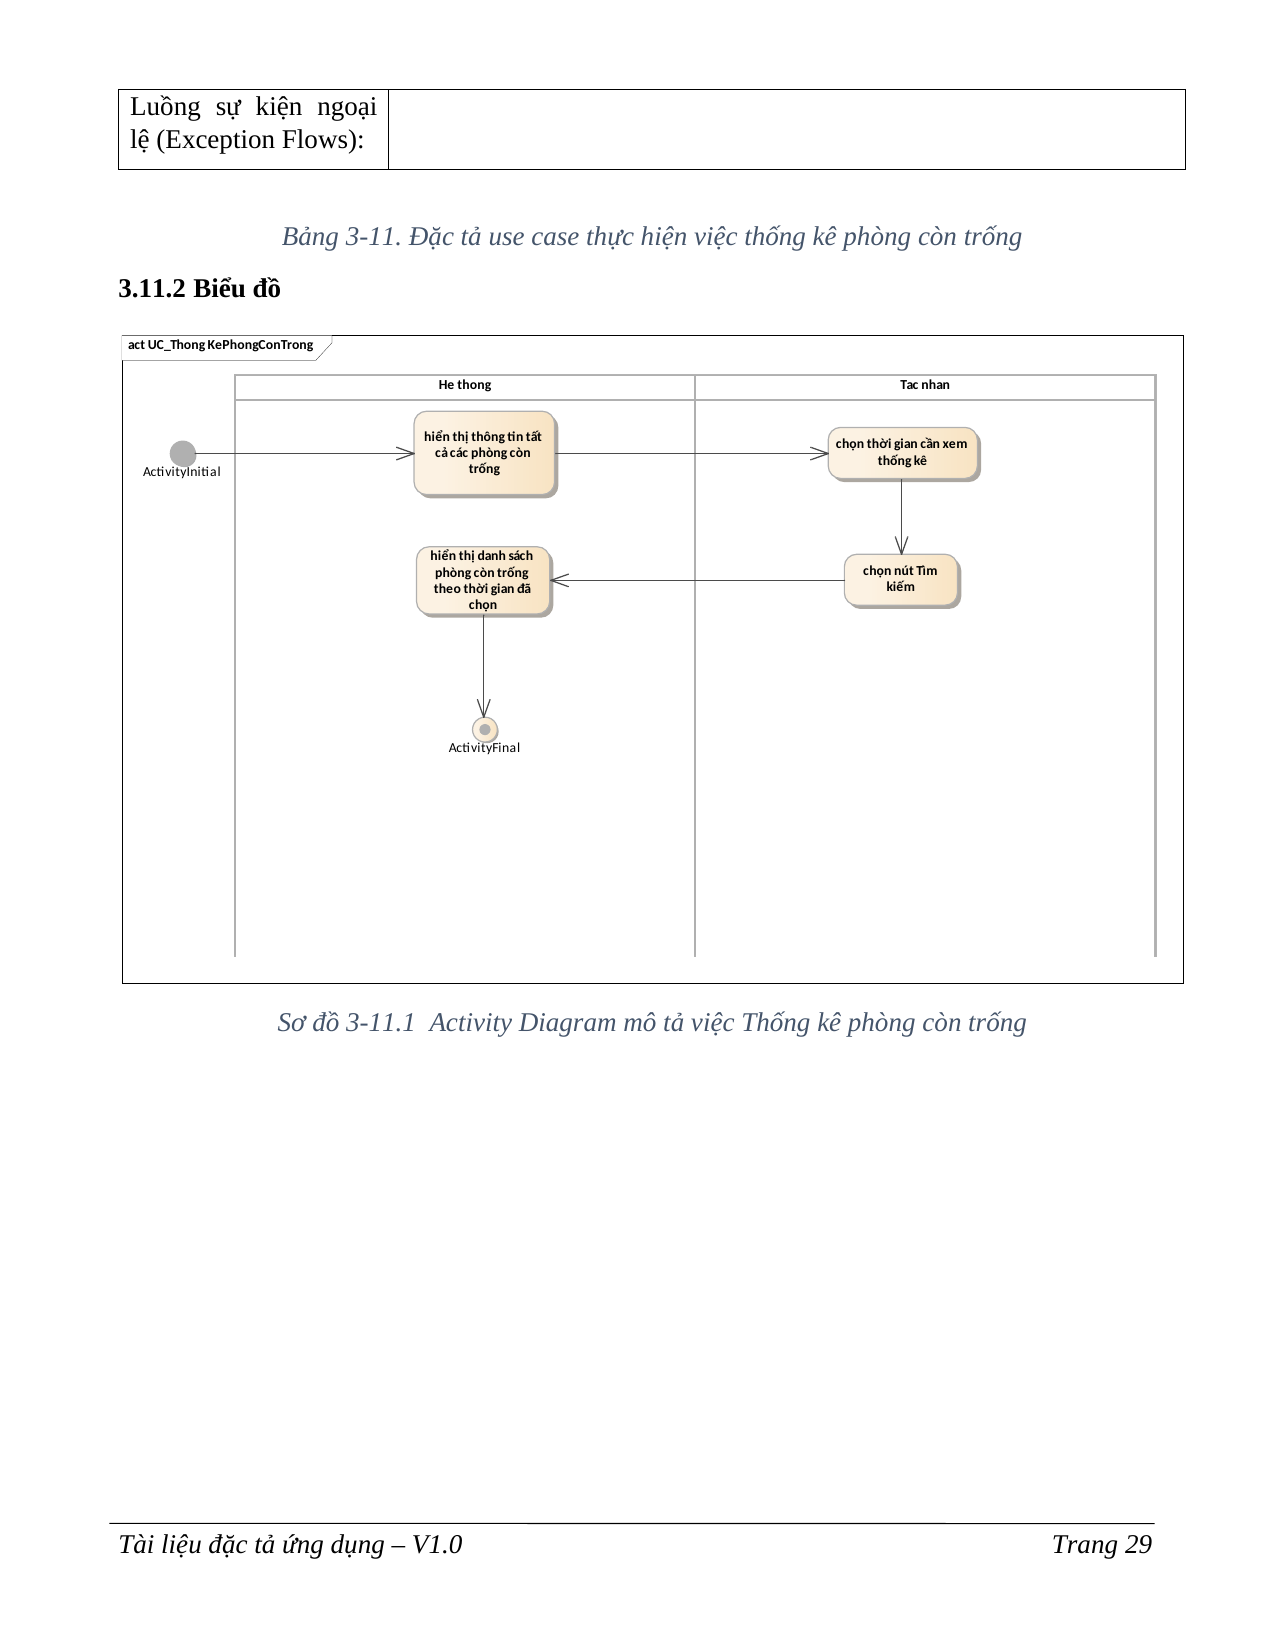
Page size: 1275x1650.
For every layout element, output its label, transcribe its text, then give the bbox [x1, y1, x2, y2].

table_cell Luồng sự kiện ngoại lệ (Exception Flows): [119, 90, 388, 169]
text Bảng 3-11. Đặc tả use case thực hiện việc thống kê phòng còn trống [118, 221, 1186, 252]
subtitle Biểu đồ [118, 272, 1186, 304]
text Sơ đồ 3-11.1 Activity Diagram mô tả việc Thống kê phòng còn trống [118, 1006, 1186, 1037]
table_cell [389, 90, 1185, 169]
